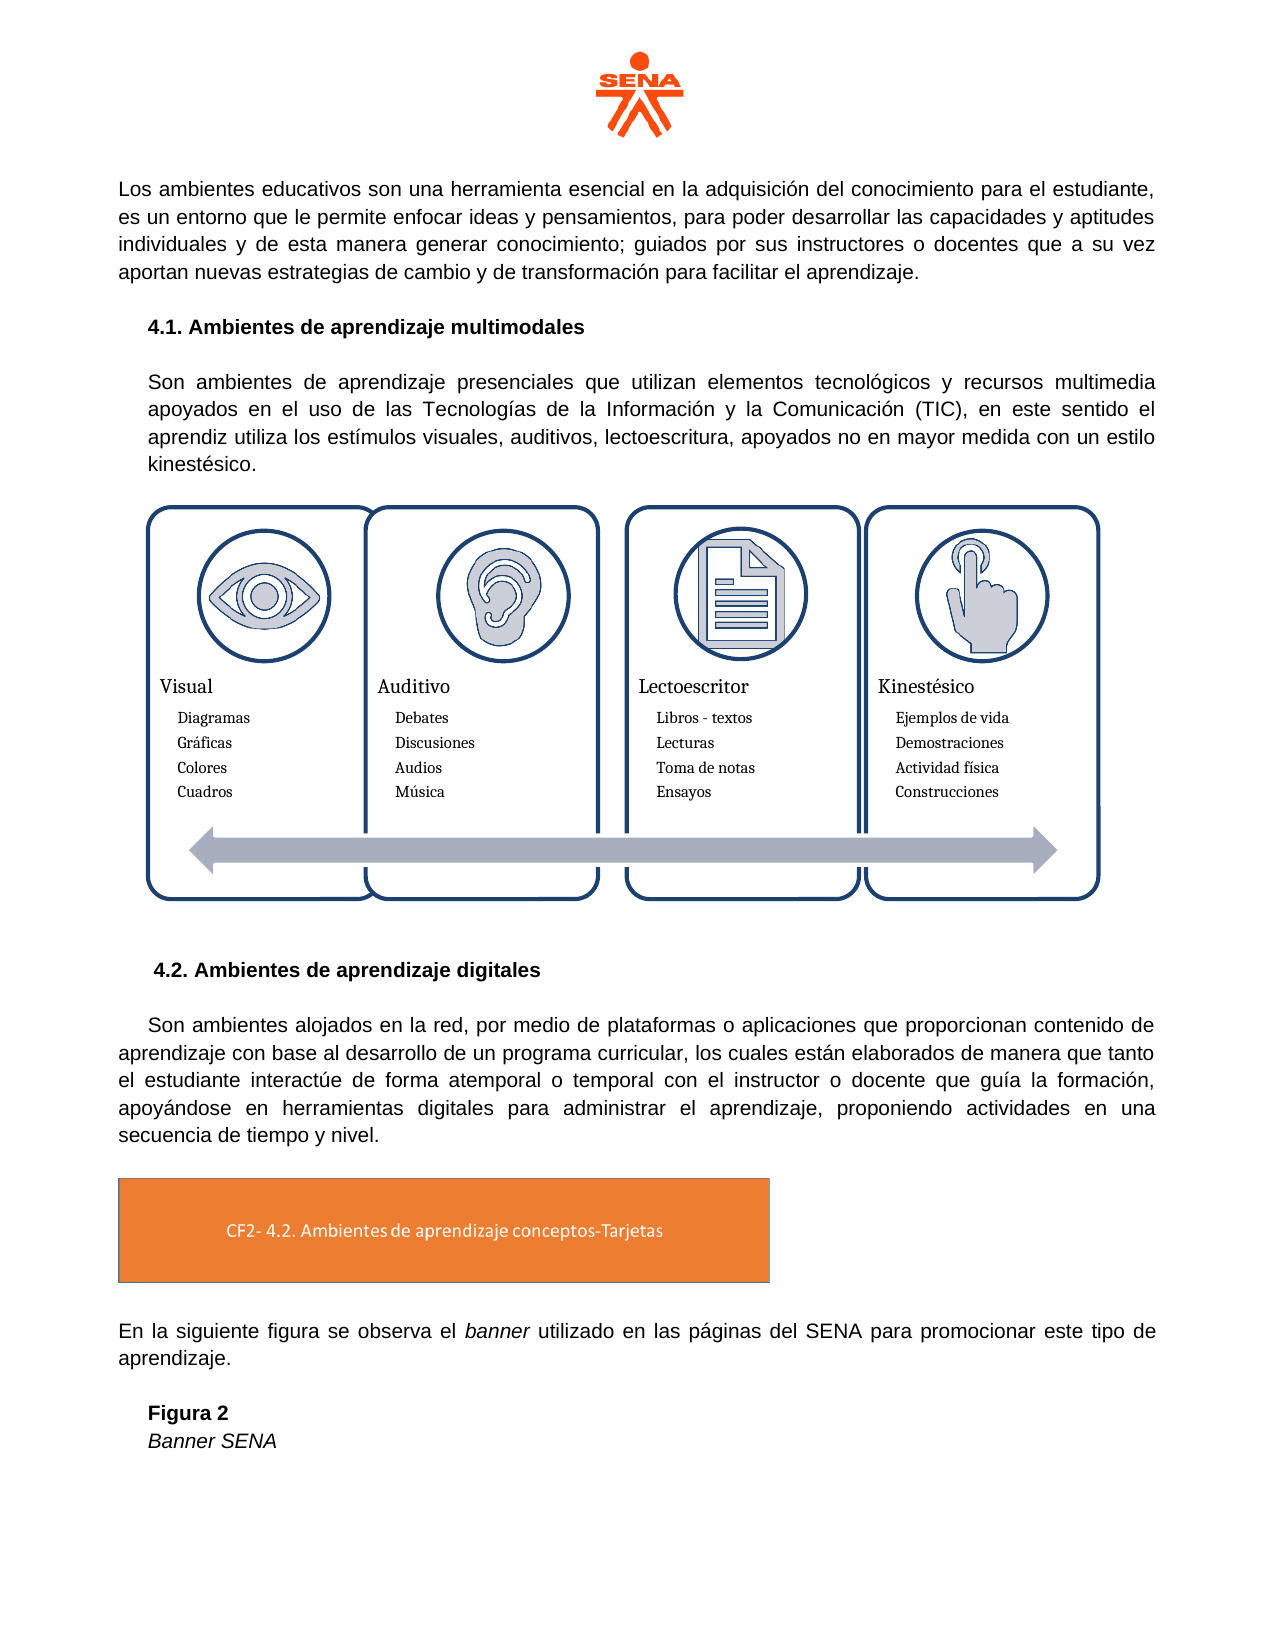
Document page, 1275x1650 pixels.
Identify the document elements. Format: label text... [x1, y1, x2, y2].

text Son ambientes de aprendizaje presenciales que utilizan elementos tecnológicos y recursos multimedia apoyados en el uso de las Tecnologías de la Información y la Comunicación (TIC), en este sentido el aprendiz utiliza los estímulos visuales, auditivos, lectoescritura, apoyados no en mayor medida con un estilo kinestésico. [148, 370, 1157, 476]
text Son ambientes alojados en la red, por medio de plataformas o aplicaciones que proporcionan contenido de aprendizaje con base al desarrollo de un programa curricular, los cuales están elaborados de manera que tanto el estudiante interactúe de forma atemporal o temporal con el instructor o docente que guía la formación, apoyándose en herramientas digitales para administrar el aprendizaje, proponiendo actividades en una secuencia de tiempo y nivel. [118, 1013, 1157, 1147]
picture [920, 533, 1045, 659]
picture [678, 531, 804, 657]
text Los ambientes educativos son una herramienta esencial en la adquisición del conocimiento para el estudiante, es un entorno que le permite enfocar ideas y pensamientos, para poder desarrollar las capacidades y aptitudes individuales y de esta manera generar conocimiento; guiados por sus instructores o docentes que a su vez aportan nuevas estrategias de cambio y de transformación para facilitar el aprendizaje. [118, 177, 1157, 284]
picture [118, 1178, 770, 1283]
text En la siguiente figura se observa el banner utilizado en las páginas del SENA para promocionar este tipo de aprendizaje. [118, 1319, 1157, 1370]
text 4.1. Ambientes de aprendizaje multimodales [118, 315, 1157, 339]
picture [201, 533, 327, 659]
text Banner SENA [118, 1429, 1157, 1453]
text 4.2. Ambientes de aprendizaje digitales [118, 958, 1157, 982]
text Figura 2 [118, 1401, 1157, 1425]
picture [441, 533, 566, 659]
picture [585, 48, 690, 142]
